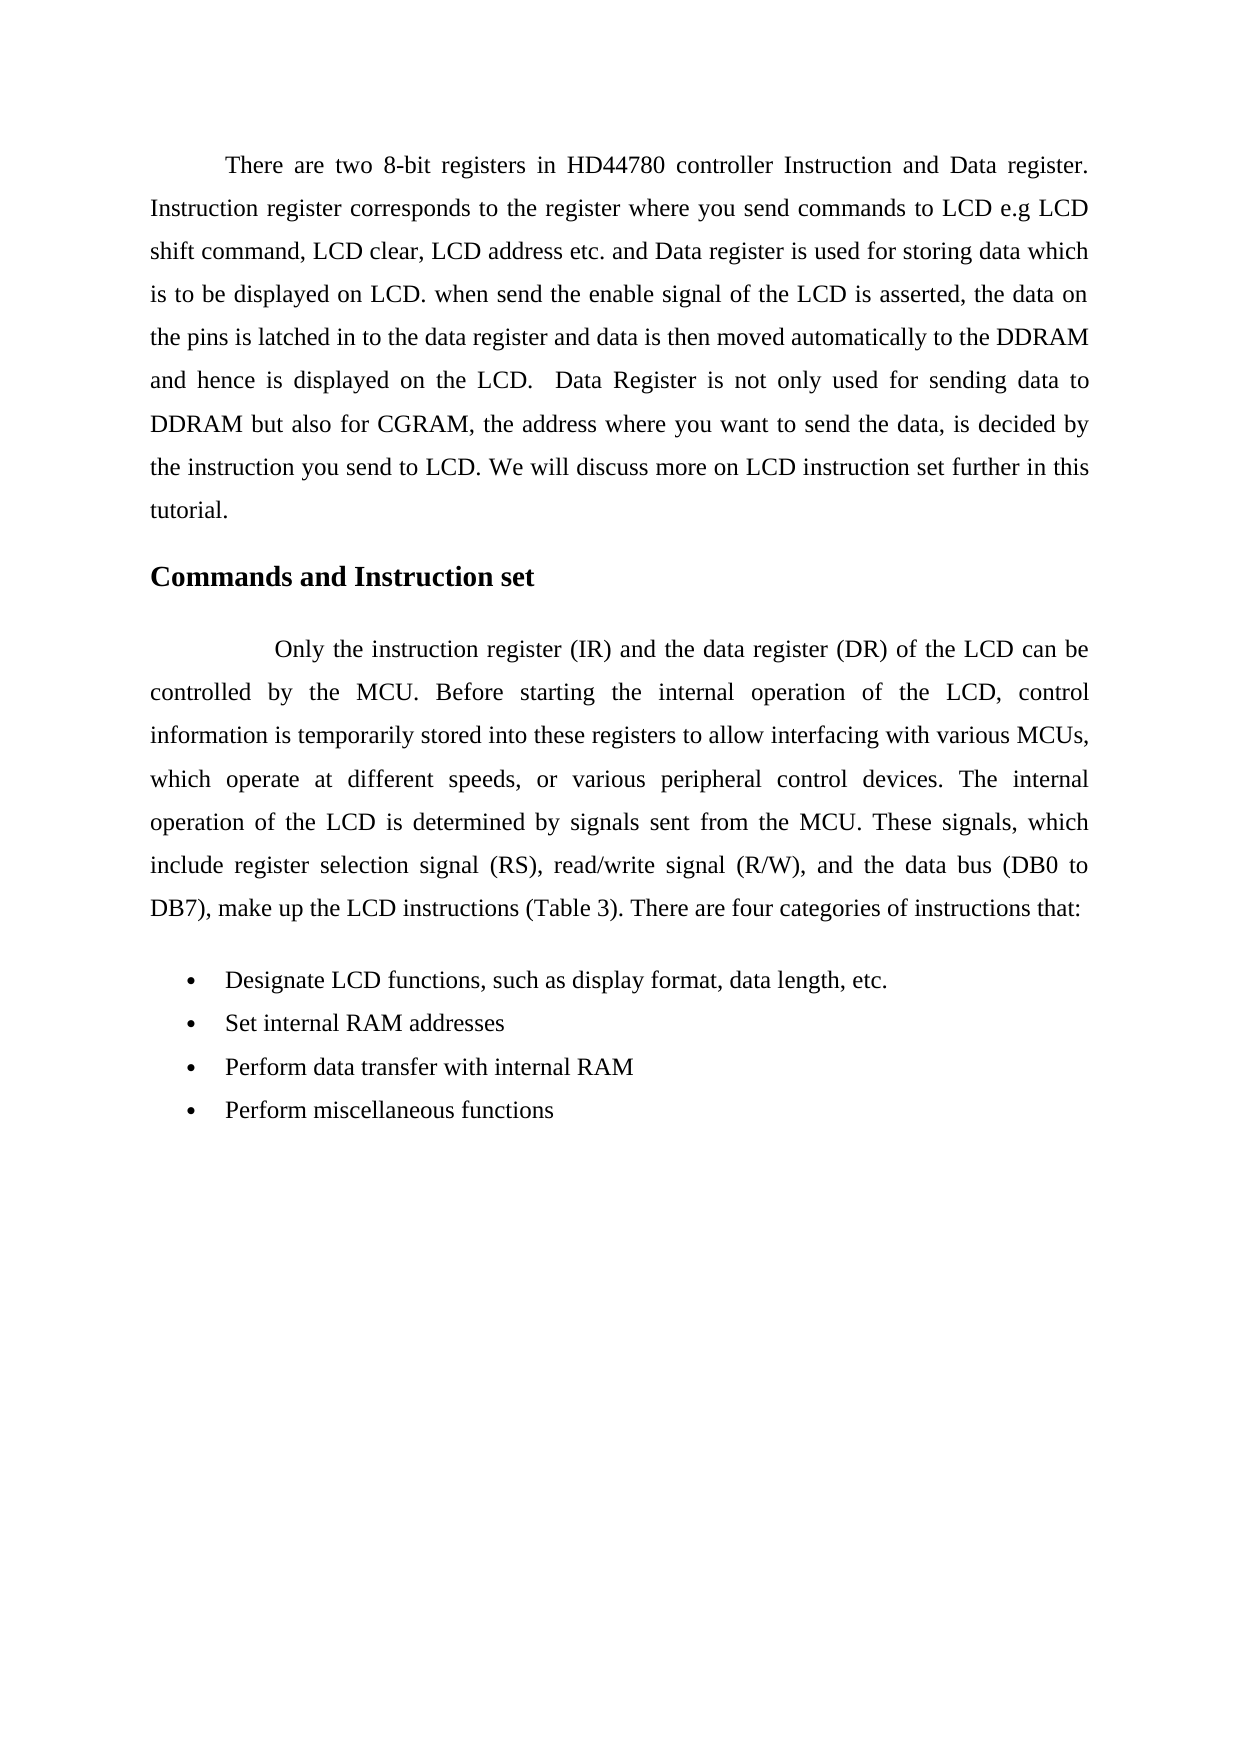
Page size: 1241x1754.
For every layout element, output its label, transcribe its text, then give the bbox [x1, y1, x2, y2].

list Designate LCD functions, such as display format, data length, etc. [187, 965, 1090, 994]
text Only the instruction register (IR) and the data register (DR) of the LCD can be controlled by the MCU. Before starting the internal operation of the LCD, control information is temporarily stored into these registers to allow interfacing with various MCUs, which operate at different speeds, or various peripheral control devices. The internal operation of the LCD is determined by signals sent from the MCU. These signals, which include register selection signal (RS), read/write signal (R/W), and the data bus (DB0 to DB7), make up the LCD instructions (Table 3). There are four categories of instructions that: [150, 634, 1090, 922]
text Commands and Instruction set [150, 559, 1090, 592]
text There are two 8-bit registers in HD44780 controller Instruction and Data register. Instruction register corresponds to the register where you send commands to LCD e.g LCD shift command, LCD clear, LCD address etc. and Data register is used for storing data which is to be displayed on LCD. when send the enable signal of the LCD is asserted, the data on the pins is latched in to the data register and data is then moved automatically to the DDRAM and hence is displayed on the LCD. Data Register is not only used for sending data to DDRAM but also for CGRAM, the address where you want to send the data, is decided by the instruction you send to LCD. We will discuss more on LCD instruction set further in this tutorial. [150, 150, 1090, 524]
list Perform miscellaneous functions [187, 1095, 1090, 1123]
list Perform data transfer with internal RAM [187, 1052, 1090, 1080]
list Set internal RAM addresses [187, 1008, 1090, 1037]
